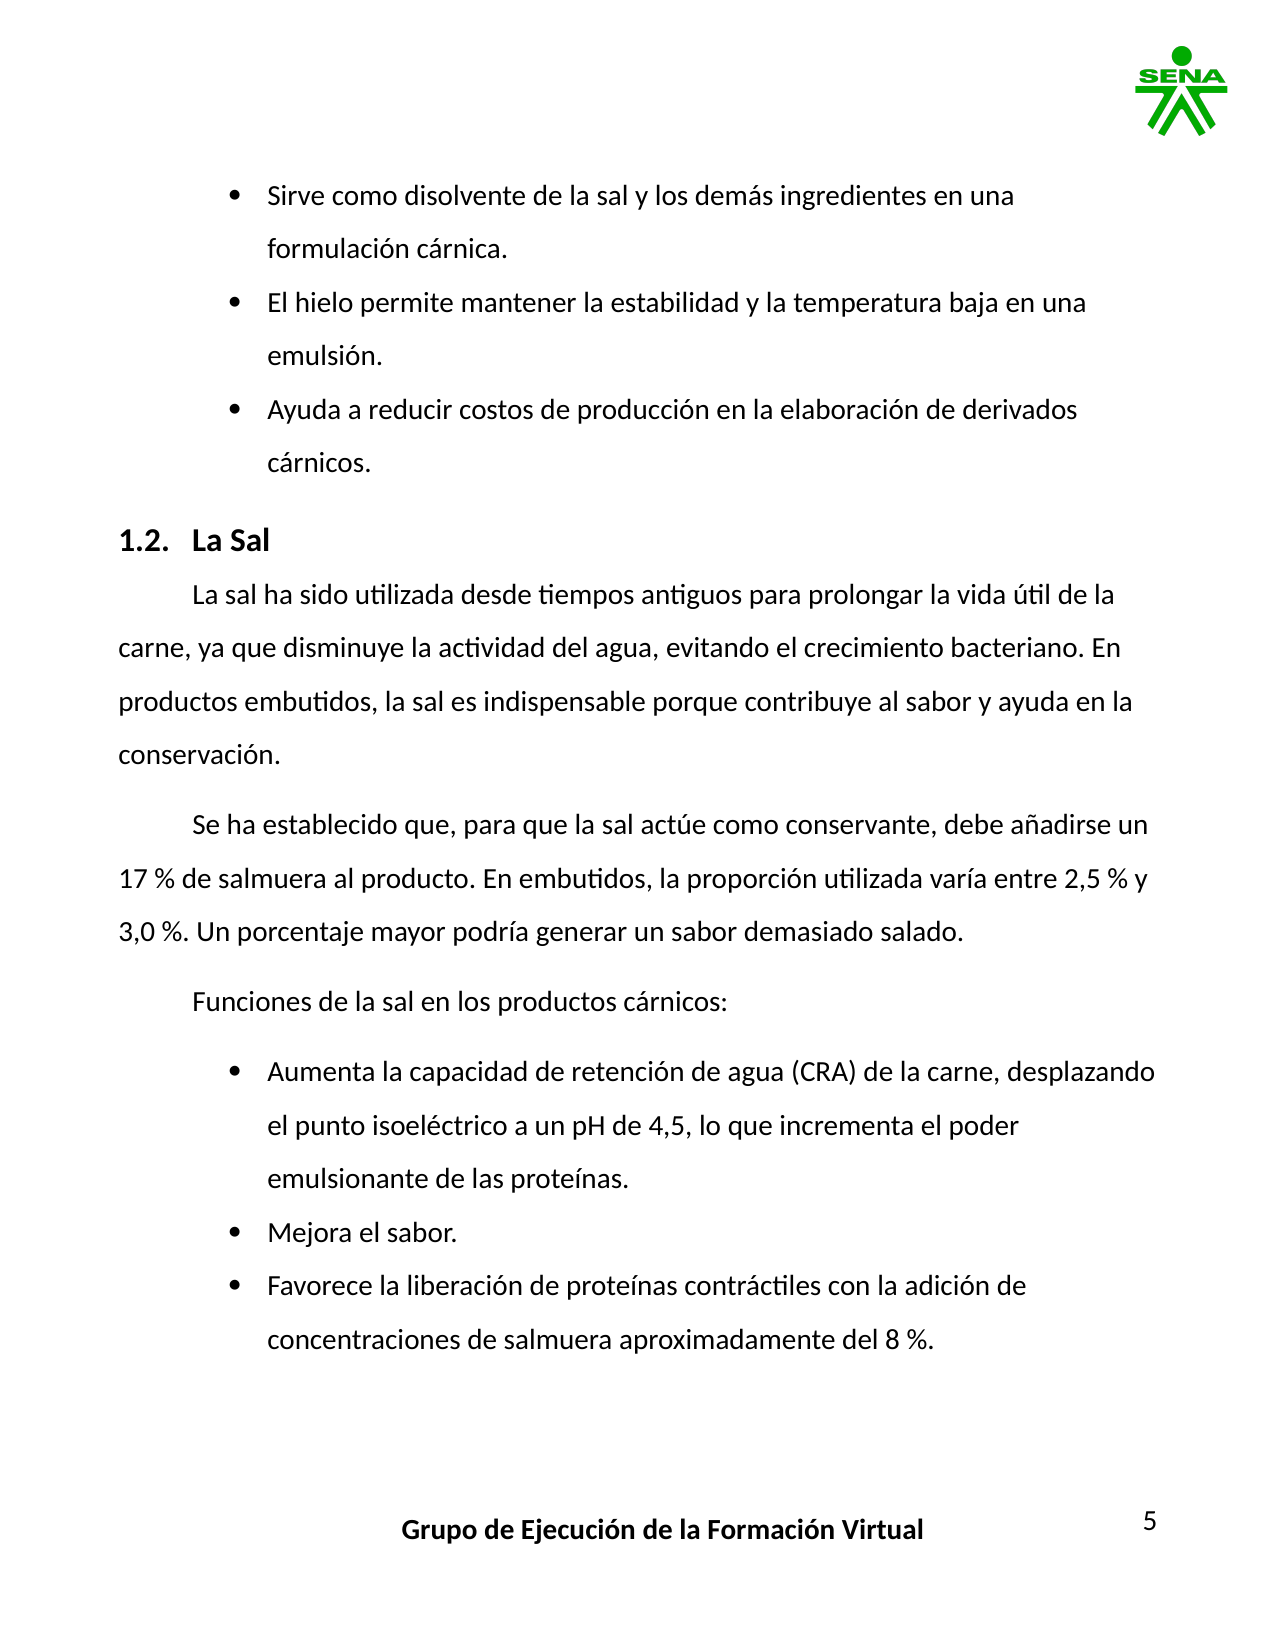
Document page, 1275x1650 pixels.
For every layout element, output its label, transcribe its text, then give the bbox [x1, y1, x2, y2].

list Mejora el sabor. [229, 1214, 1157, 1249]
picture [1135, 46, 1228, 136]
list Aumenta la capacidad de retención de agua (CRA) de la carne, desplazando el punto isoeléctrico a un pH de 4,5, lo que incrementa el poder emulsionante de las proteínas. [229, 1053, 1157, 1196]
text La sal ha sido utilizada desde tiempos antiguos para prolongar la vida útil de la carne, ya que disminuye la actividad del agua, evitando el crecimiento bacteriano. En productos embutidos, la sal es indispensable porque contribuye al sabor y ayuda en la conservación. [118, 576, 1157, 772]
list Favorece la liberación de proteínas contráctiles con la adición de concentraciones de salmuera aproximadamente del 8 %. [229, 1267, 1157, 1356]
text Funciones de la sal en los productos cárnicos: [118, 983, 1157, 1019]
subtitle La Sal [118, 519, 1157, 559]
list El hielo permite mantener la estabilidad y la temperatura baja en una emulsión. [229, 284, 1157, 373]
text Se ha establecido que, para que la sal actúe como conservante, debe añadirse un 17 % de salmuera al producto. En embutidos, la proporción utilizada varía entre 2,5 % y 3,0 %. Un porcentaje mayor podría generar un sabor demasiado salado. [118, 806, 1157, 949]
list Sirve como disolvente de la sal y los demás ingredientes en una formulación cárnica. [229, 177, 1157, 266]
list Ayuda a reducir costos de producción en la elaboración de derivados cárnicos. [229, 391, 1157, 480]
